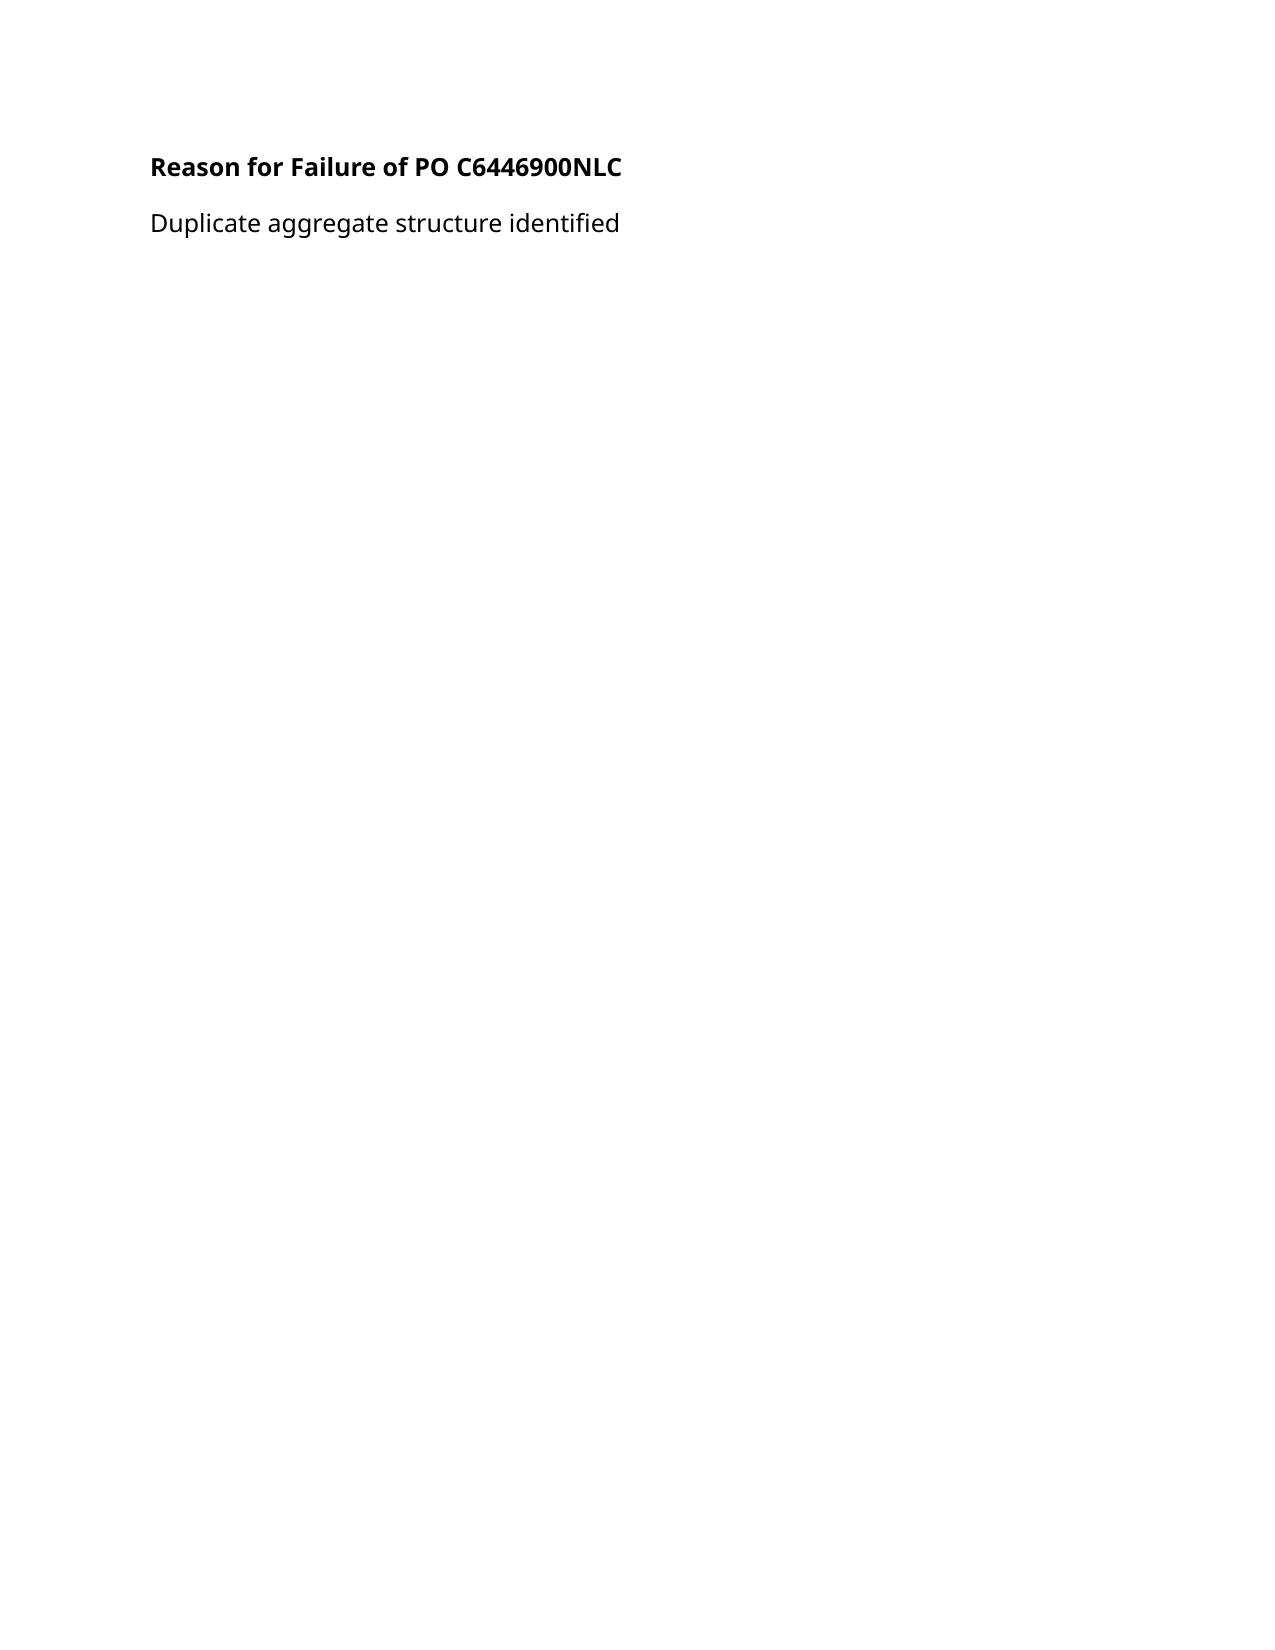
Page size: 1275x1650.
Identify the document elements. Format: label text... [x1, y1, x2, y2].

text Reason for Failure of PO C6446900NLC [150, 150, 1125, 184]
text Duplicate aggregate structure identified [150, 206, 1125, 240]
